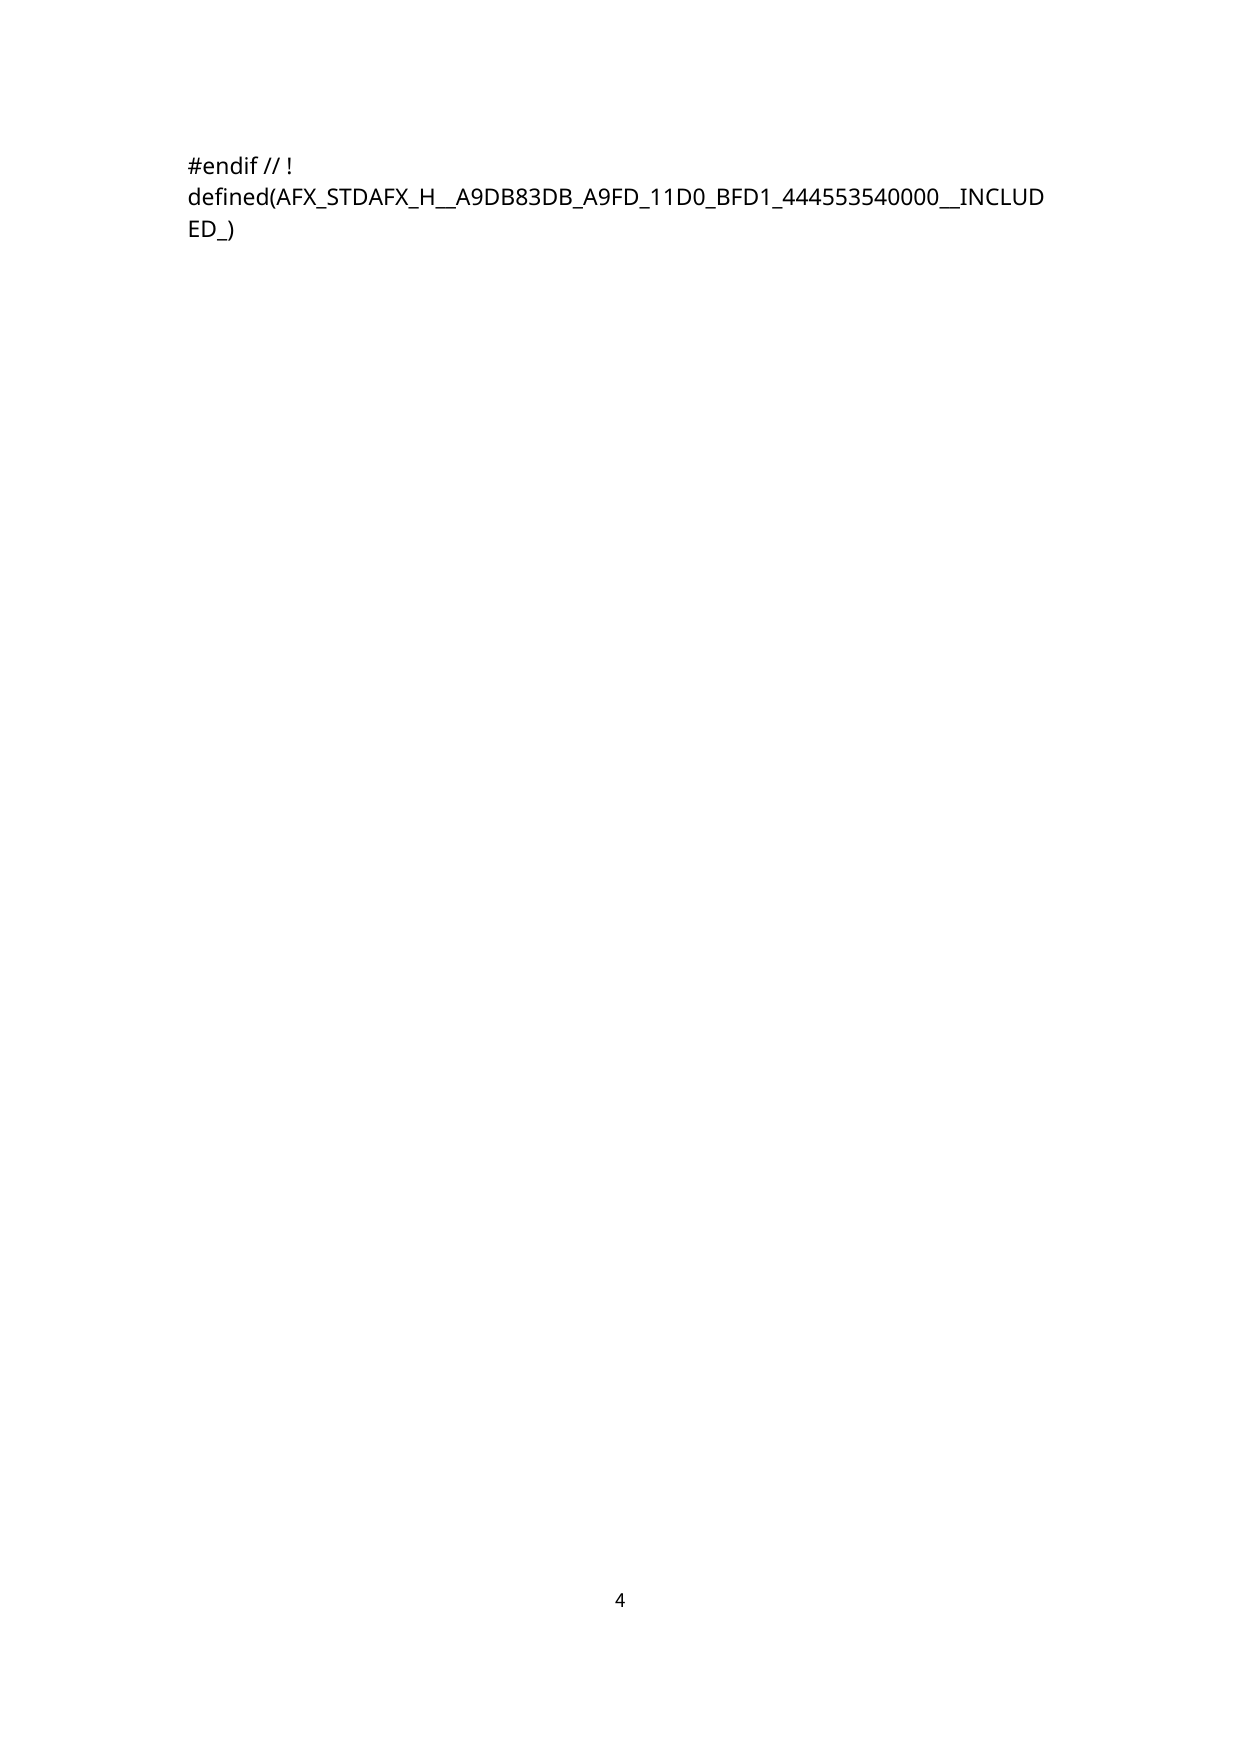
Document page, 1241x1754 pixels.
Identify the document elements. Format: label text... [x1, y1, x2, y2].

text #endif // !defined(AFX_STDAFX_H__A9DB83DB_A9FD_11D0_BFD1_444553540000__INCLUDED_) [187, 150, 1053, 244]
